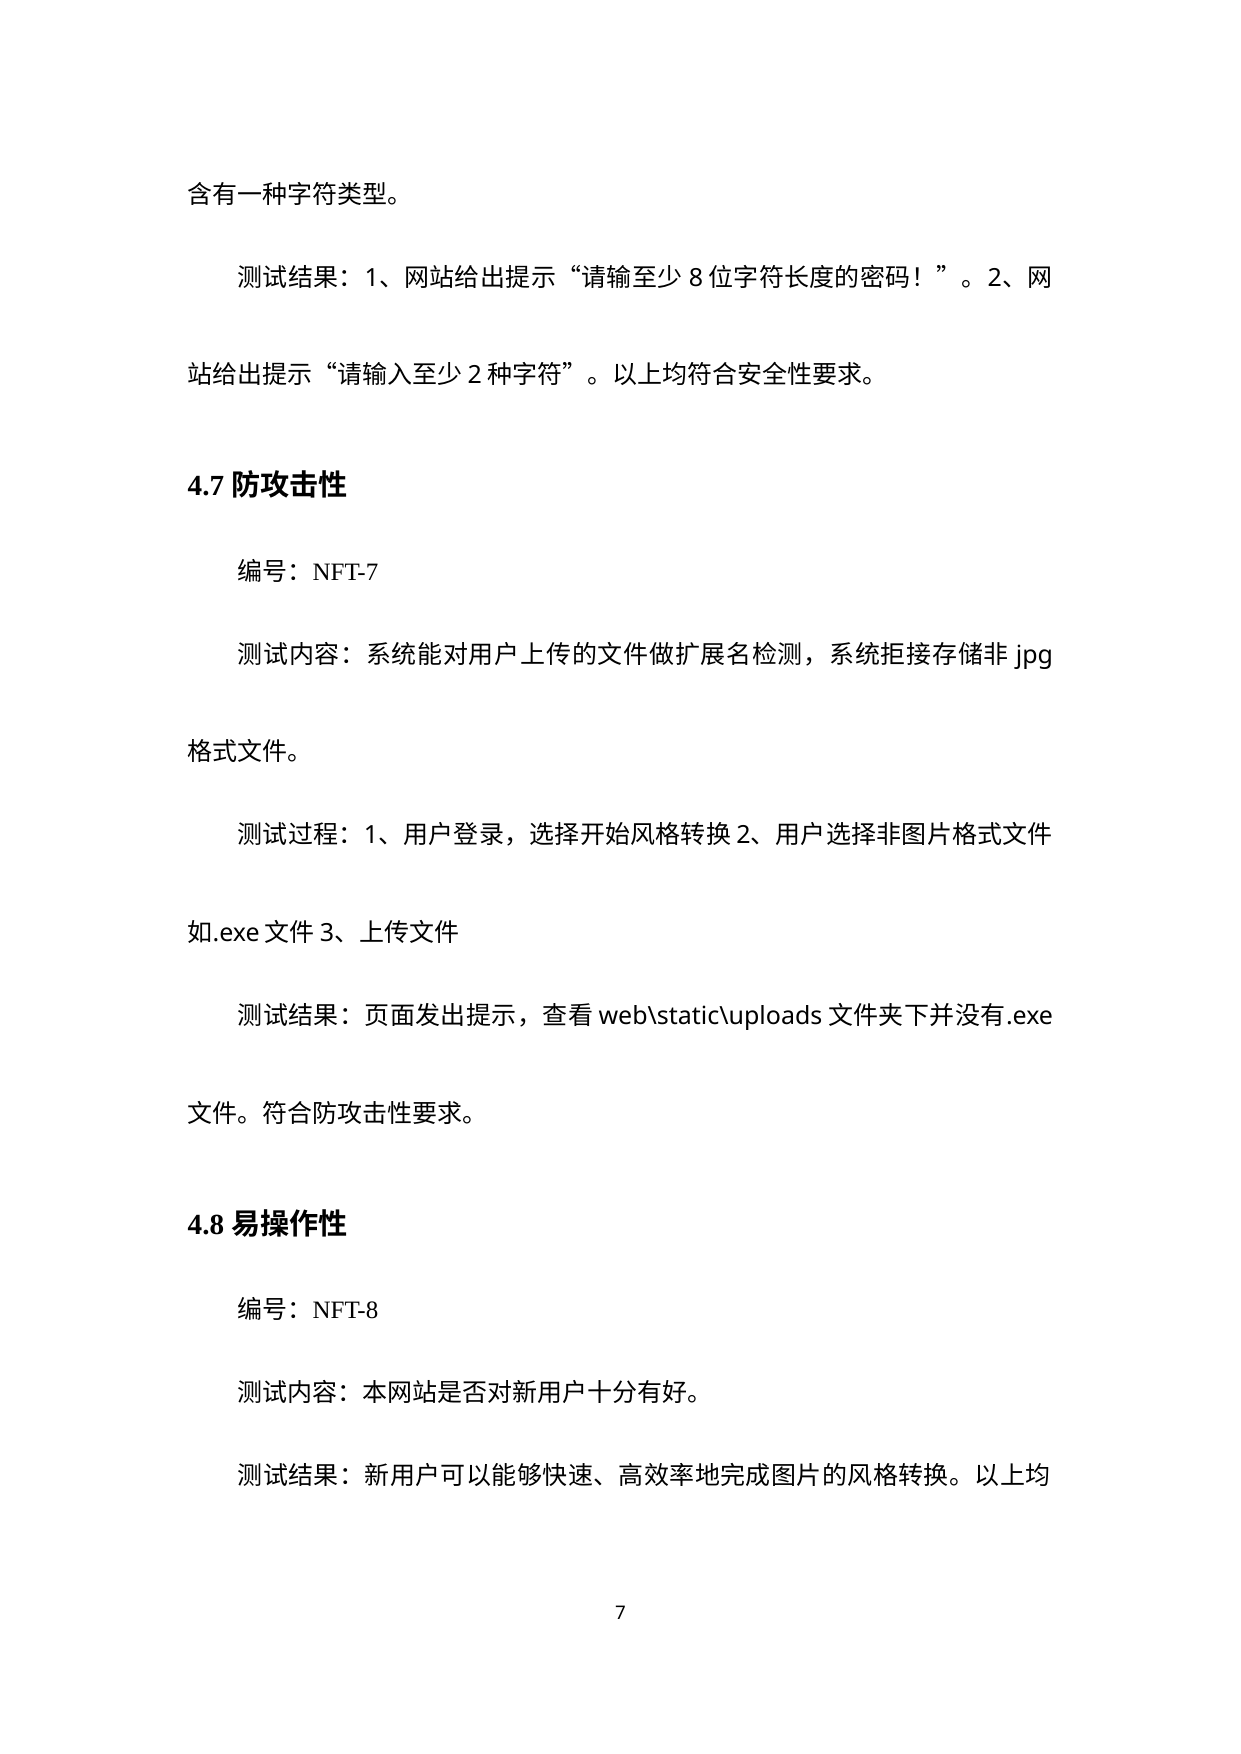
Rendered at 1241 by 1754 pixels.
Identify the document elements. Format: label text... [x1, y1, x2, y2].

text 测试内容：本网站是否对新用户十分有好。 [187, 1358, 1053, 1423]
text 编号：NFT-8 [187, 1275, 1053, 1340]
text 测试过程：1、用户登录，选择开始风格转换2、用户选择非图片格式文件如.exe文件3、上传文件 [187, 801, 1053, 963]
subtitle 4.7 防攻击性 [187, 451, 1053, 516]
text 测试结果：1、网站给出提示“请输至少8位字符长度的密码！”。2、网站给出提示“请输入至少2种字符”。以上均符合安全性要求。 [187, 243, 1053, 405]
subtitle 4.8 易操作性 [187, 1189, 1053, 1254]
text 测试结果：页面发出提示，查看web\static\uploads文件夹下并没有.exe文件。符合防攻击性要求。 [187, 981, 1053, 1144]
text 测试内容：系统能对用户上传的文件做扩展名检测，系统拒接存储非jpg格式文件。 [187, 620, 1053, 782]
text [187, 160, 1053, 225]
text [187, 1441, 1053, 1506]
text 编号：NFT-7 [187, 537, 1053, 602]
